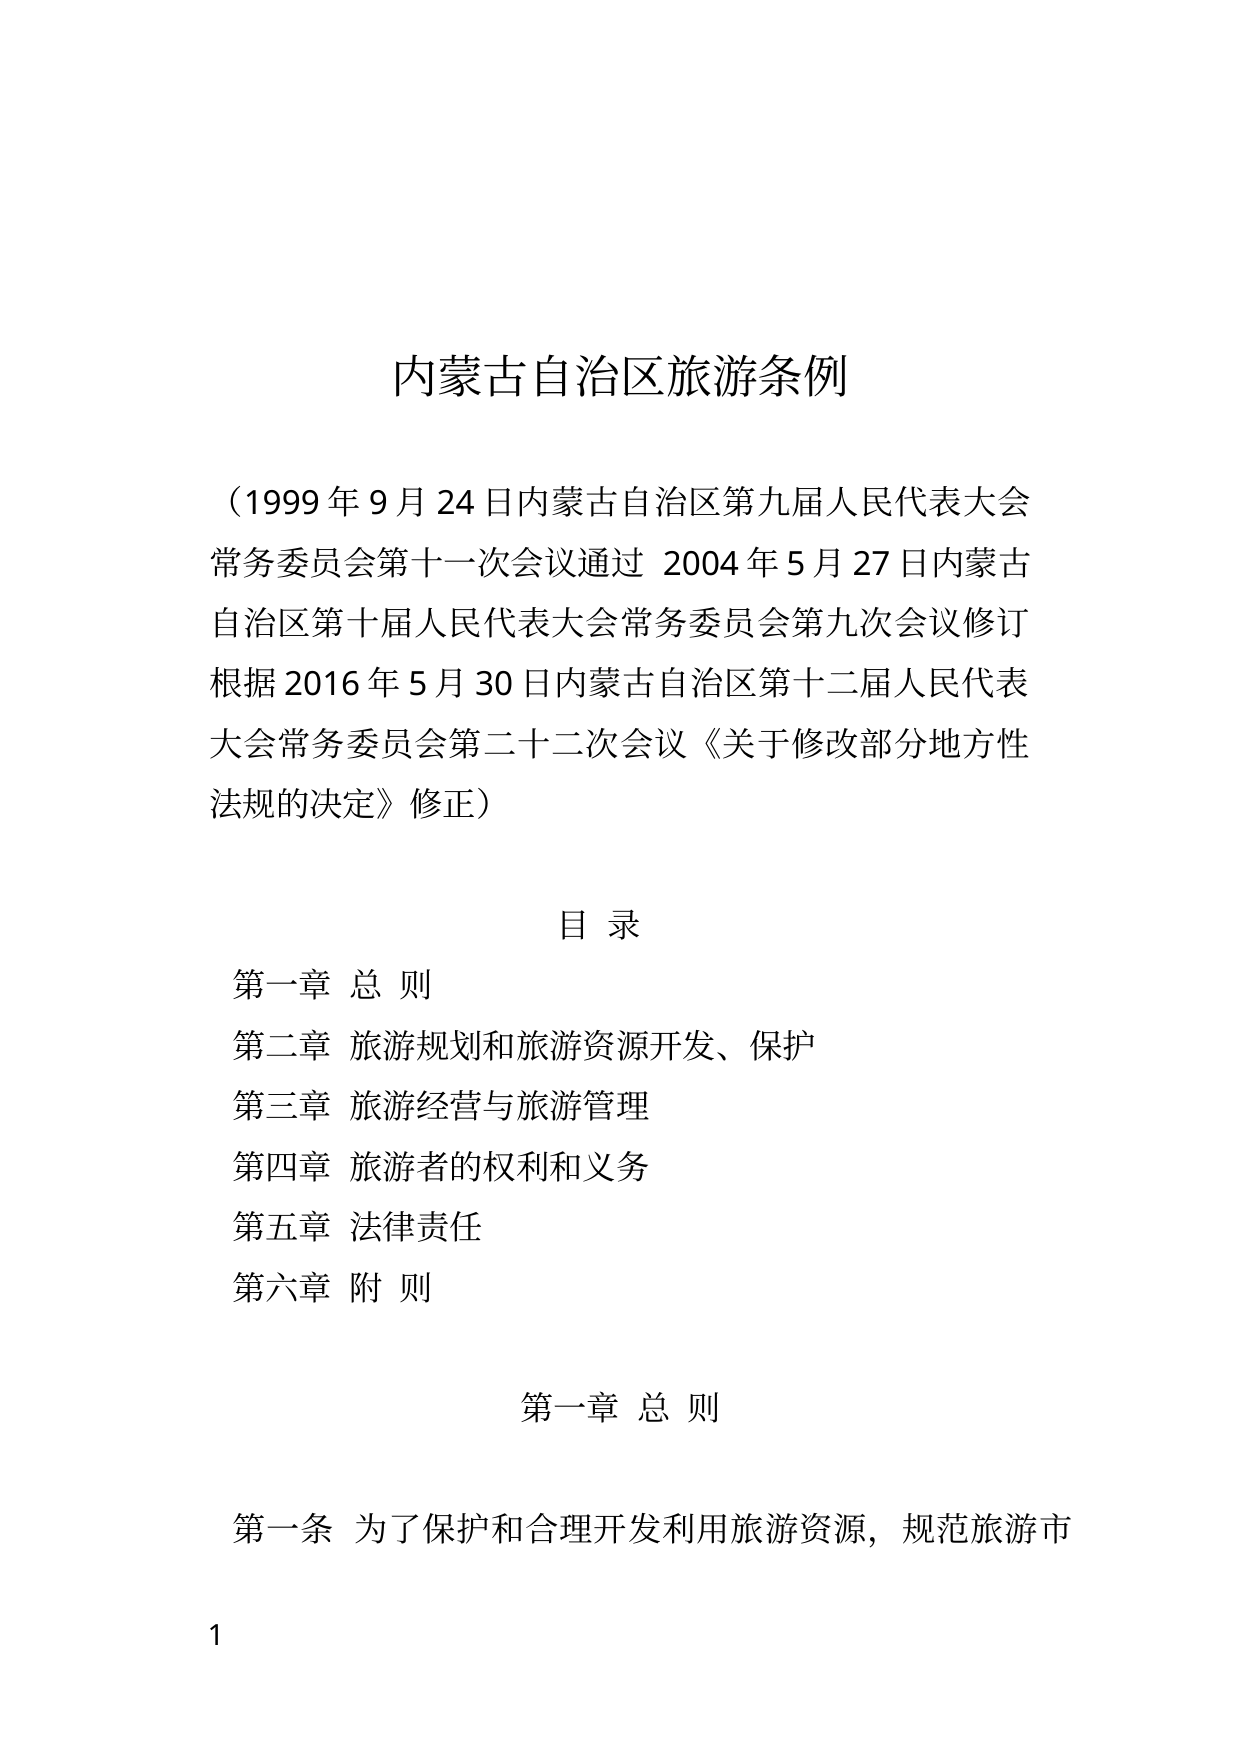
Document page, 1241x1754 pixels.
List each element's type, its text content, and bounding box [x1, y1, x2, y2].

text 目 录 [165, 889, 1031, 949]
text 第五章 法律责任 [165, 1191, 1075, 1252]
text 第二章 旅游规划和旅游资源开发、保护 [165, 1010, 1075, 1070]
text 第六章 附 则 [165, 1252, 1075, 1312]
text 第一章 总 则 [165, 1372, 1075, 1433]
text 第一章 总 则 [165, 949, 1075, 1010]
text 第四章 旅游者的权利和义务 [165, 1131, 1075, 1191]
text （1999年9月24日内蒙古自治区第九届人民代表大会常务委员会第十一次会议通过 2004年5月27日内蒙古自治区第十届人民代表大会常务委员会第九次会议修订 根据2016年5月30日内蒙古自治区第十二届人民代表大会常务委员会第二十二次会议《关于修改部分地方性法规的决定》修正） [209, 466, 1031, 829]
text 内蒙古自治区旅游条例 [165, 345, 1075, 406]
text 第三章 旅游经营与旅游管理 [165, 1070, 1075, 1131]
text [165, 1493, 1075, 1554]
